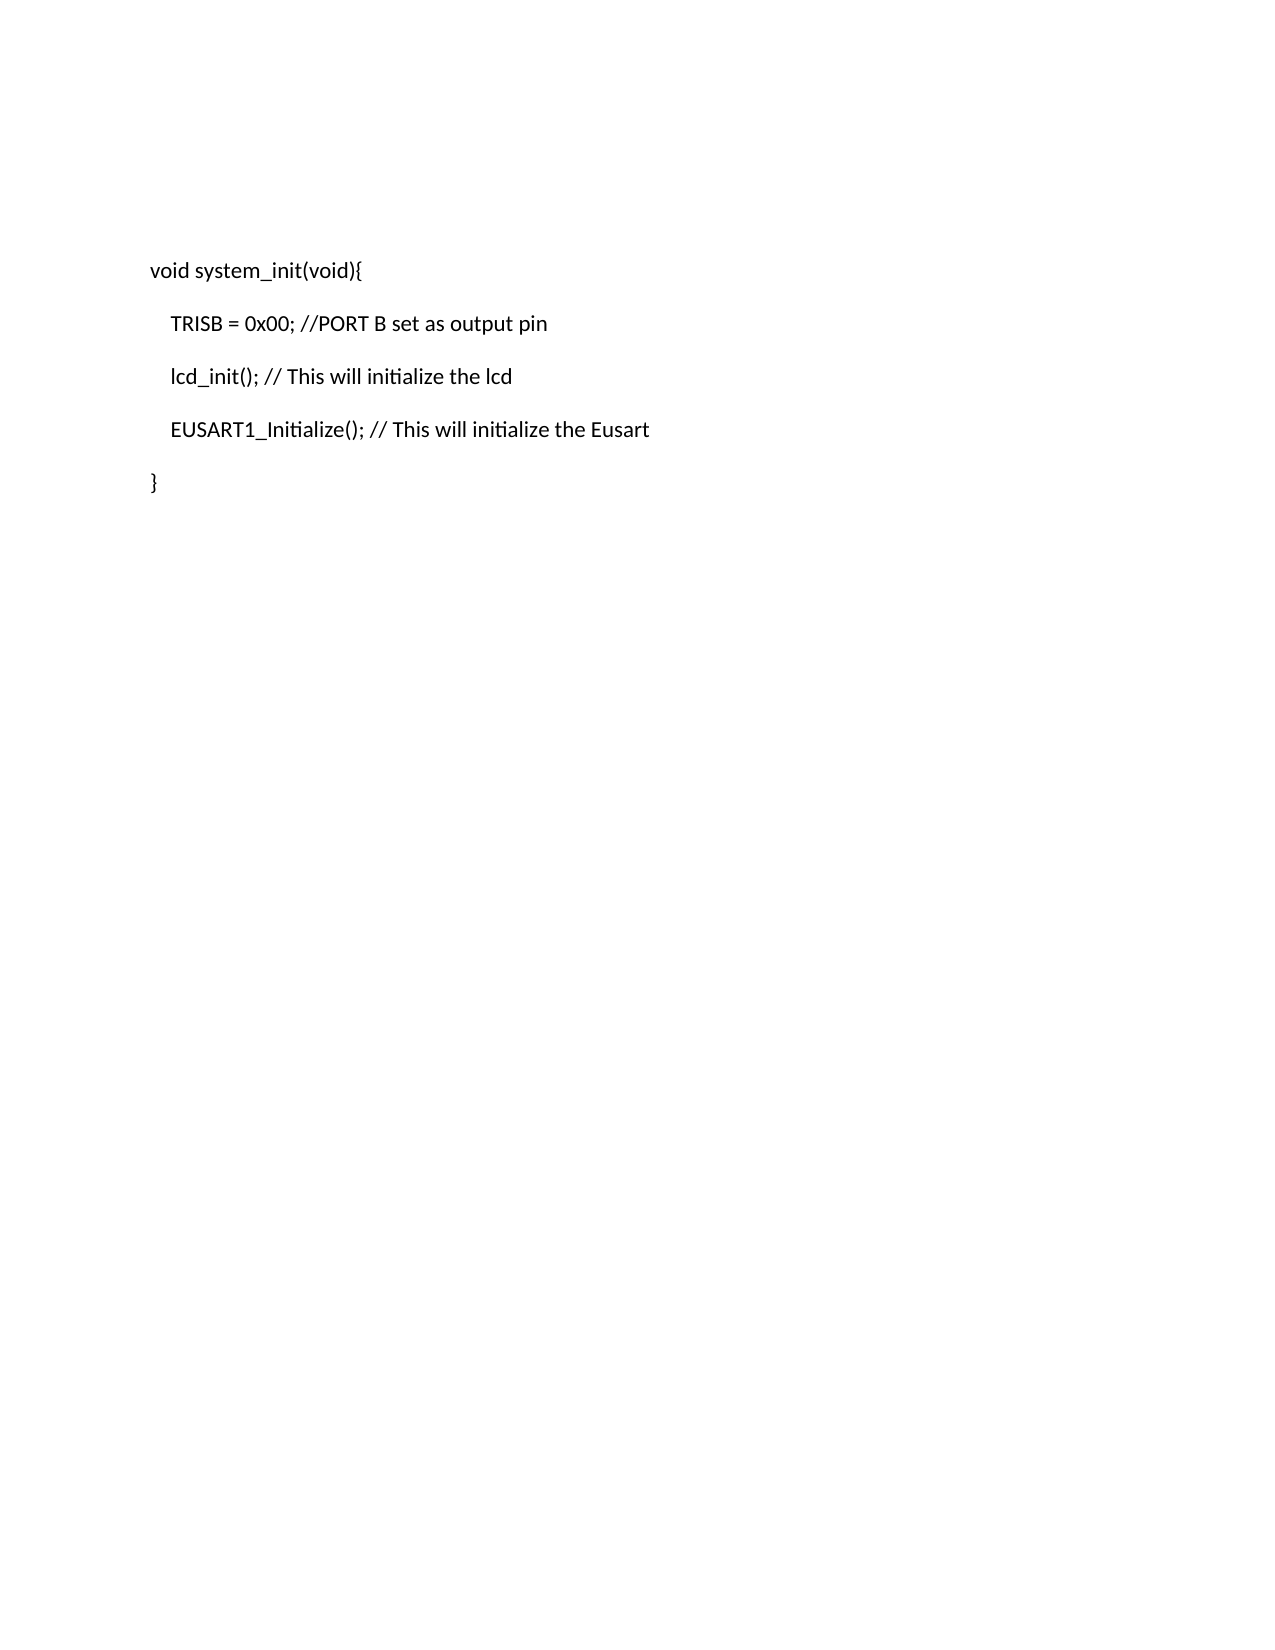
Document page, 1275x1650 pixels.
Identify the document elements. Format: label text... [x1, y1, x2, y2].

text EUSART1_Initialize(); // This will initialize the Eusart [150, 415, 1125, 443]
text } [150, 468, 1125, 496]
text void system_init(void){ [150, 256, 1125, 284]
text TRISB = 0x00; //PORT B set as output pin [150, 309, 1125, 337]
text lcd_init(); // This will initialize the lcd [150, 362, 1125, 390]
